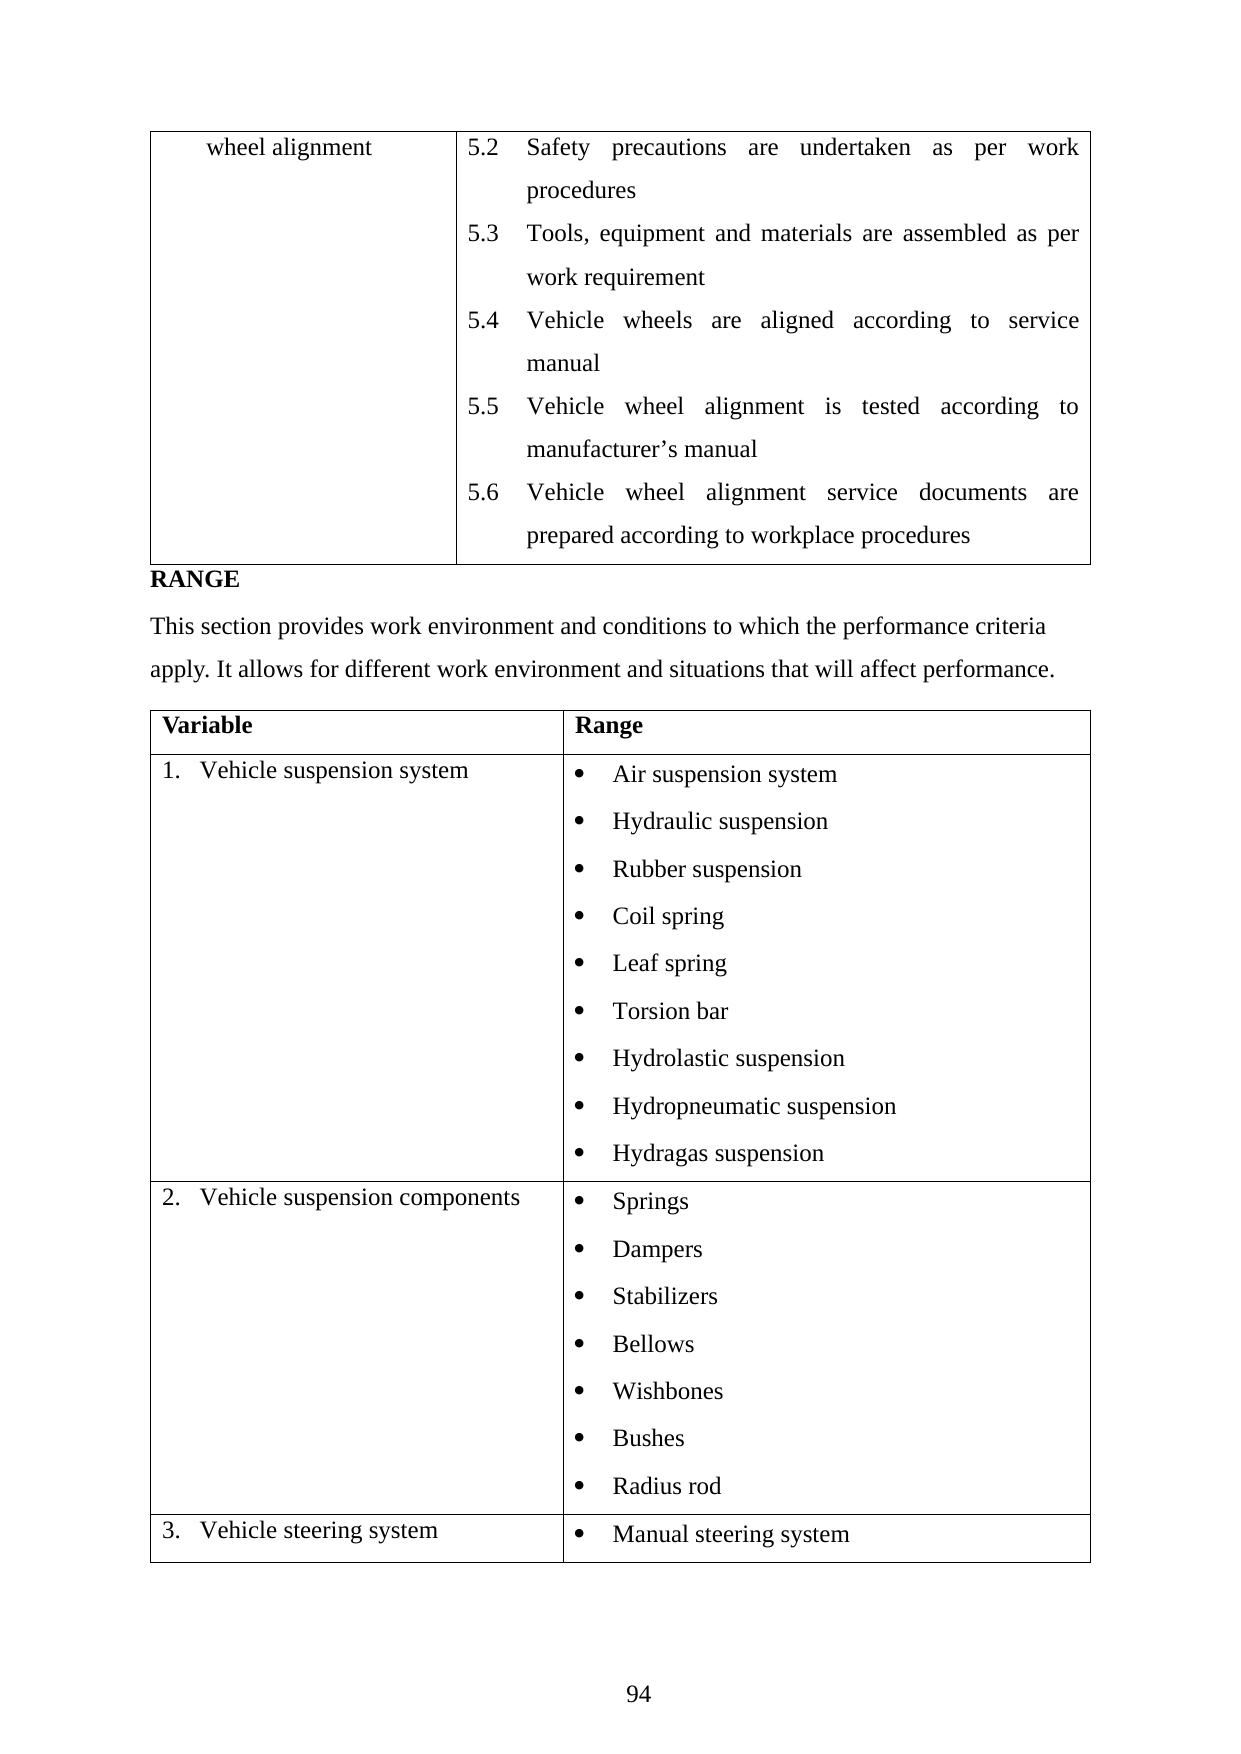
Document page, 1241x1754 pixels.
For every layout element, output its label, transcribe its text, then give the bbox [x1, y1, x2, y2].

table_header Range [564, 711, 1090, 754]
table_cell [457, 132, 1090, 563]
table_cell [564, 1515, 1090, 1562]
table_cell Air suspension system Hydraulic suspension Rubber suspension Coil spring Leaf spring Torsion bar Hydrolastic suspension Hydropneumatic suspension Hydragas suspension [564, 755, 1090, 1181]
text This section provides work environment and conditions to which the performance criteria apply. It allows for different work environment and situations that will affect performance. [150, 611, 1090, 683]
table_cell Vehicle suspension components [151, 1182, 563, 1514]
table_header Variable [151, 711, 563, 754]
text RANGE [150, 565, 1090, 593]
table_cell Vehicle suspension system [151, 755, 563, 1181]
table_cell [151, 1515, 563, 1562]
table_cell Springs Dampers Stabilizers Bellows Wishbones Bushes Radius rod [564, 1182, 1090, 1514]
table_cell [151, 132, 456, 563]
